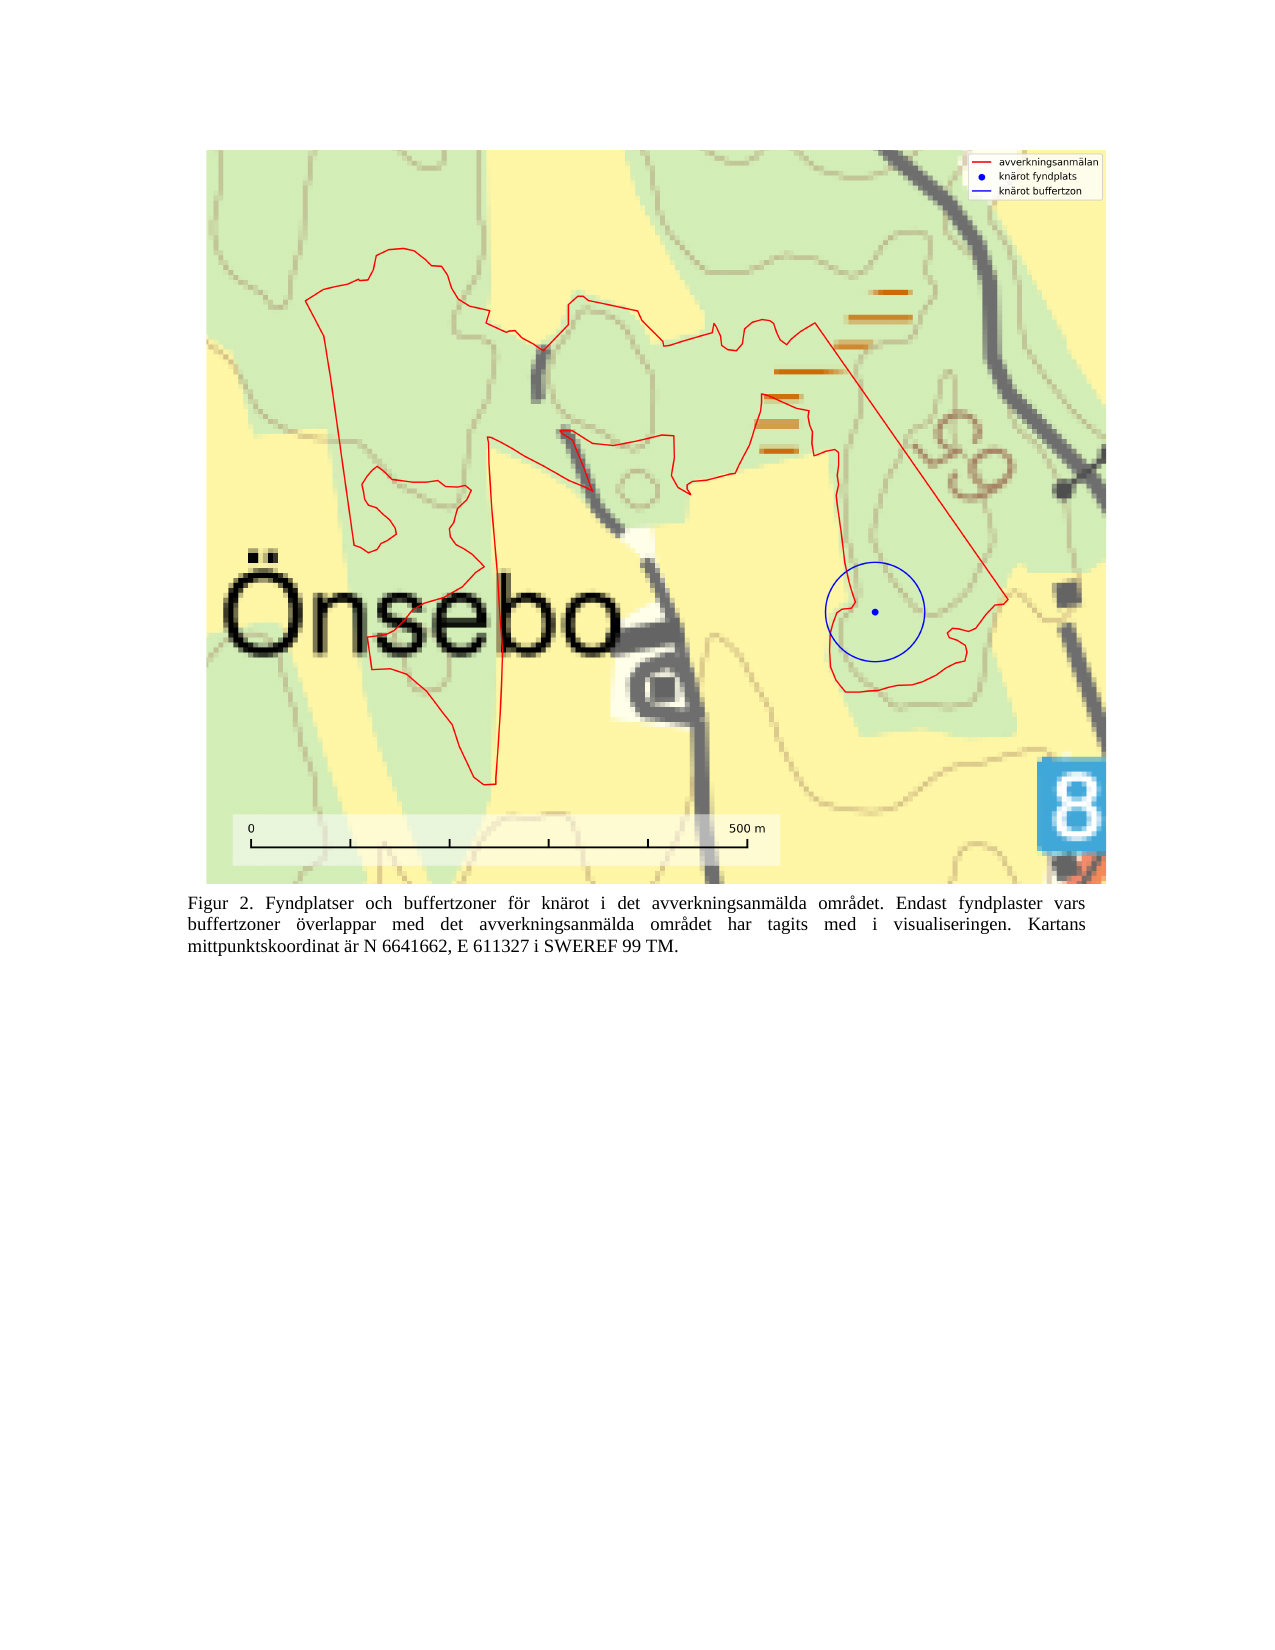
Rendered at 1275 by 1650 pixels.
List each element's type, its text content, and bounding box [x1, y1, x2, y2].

text Figur 2. Fyndplatser och buffertzoner för knärot i det avverkningsanmälda området. Endast fyndplaster vars buffertzoner överlappar med det avverkningsanmälda området har tagits med i visualiseringen. Kartans mittpunktskoordinat är N 6641662, E 611327 i SWEREF 99 TM. [187, 892, 1087, 956]
picture [206, 150, 1107, 884]
